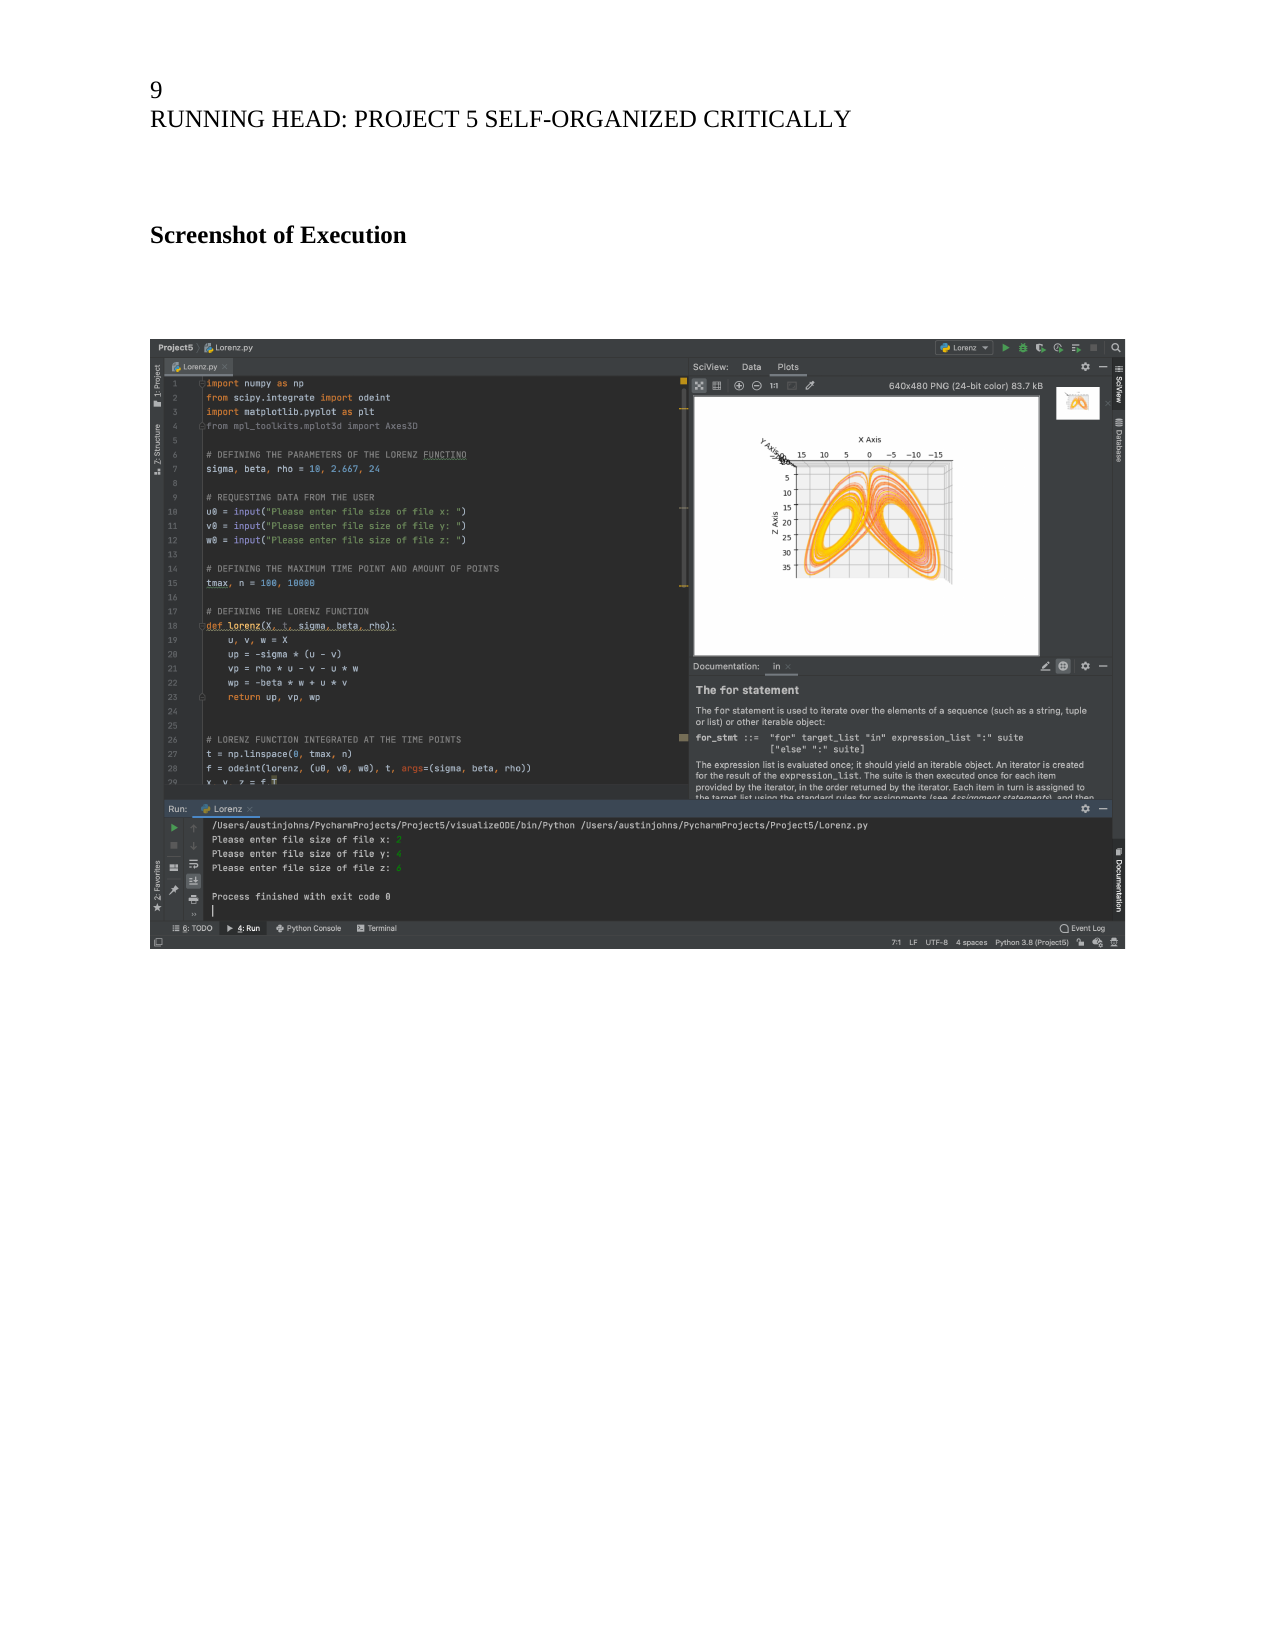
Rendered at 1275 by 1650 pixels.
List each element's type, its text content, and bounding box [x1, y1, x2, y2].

picture [150, 339, 1125, 949]
text Screenshot of Execution [150, 221, 1125, 249]
